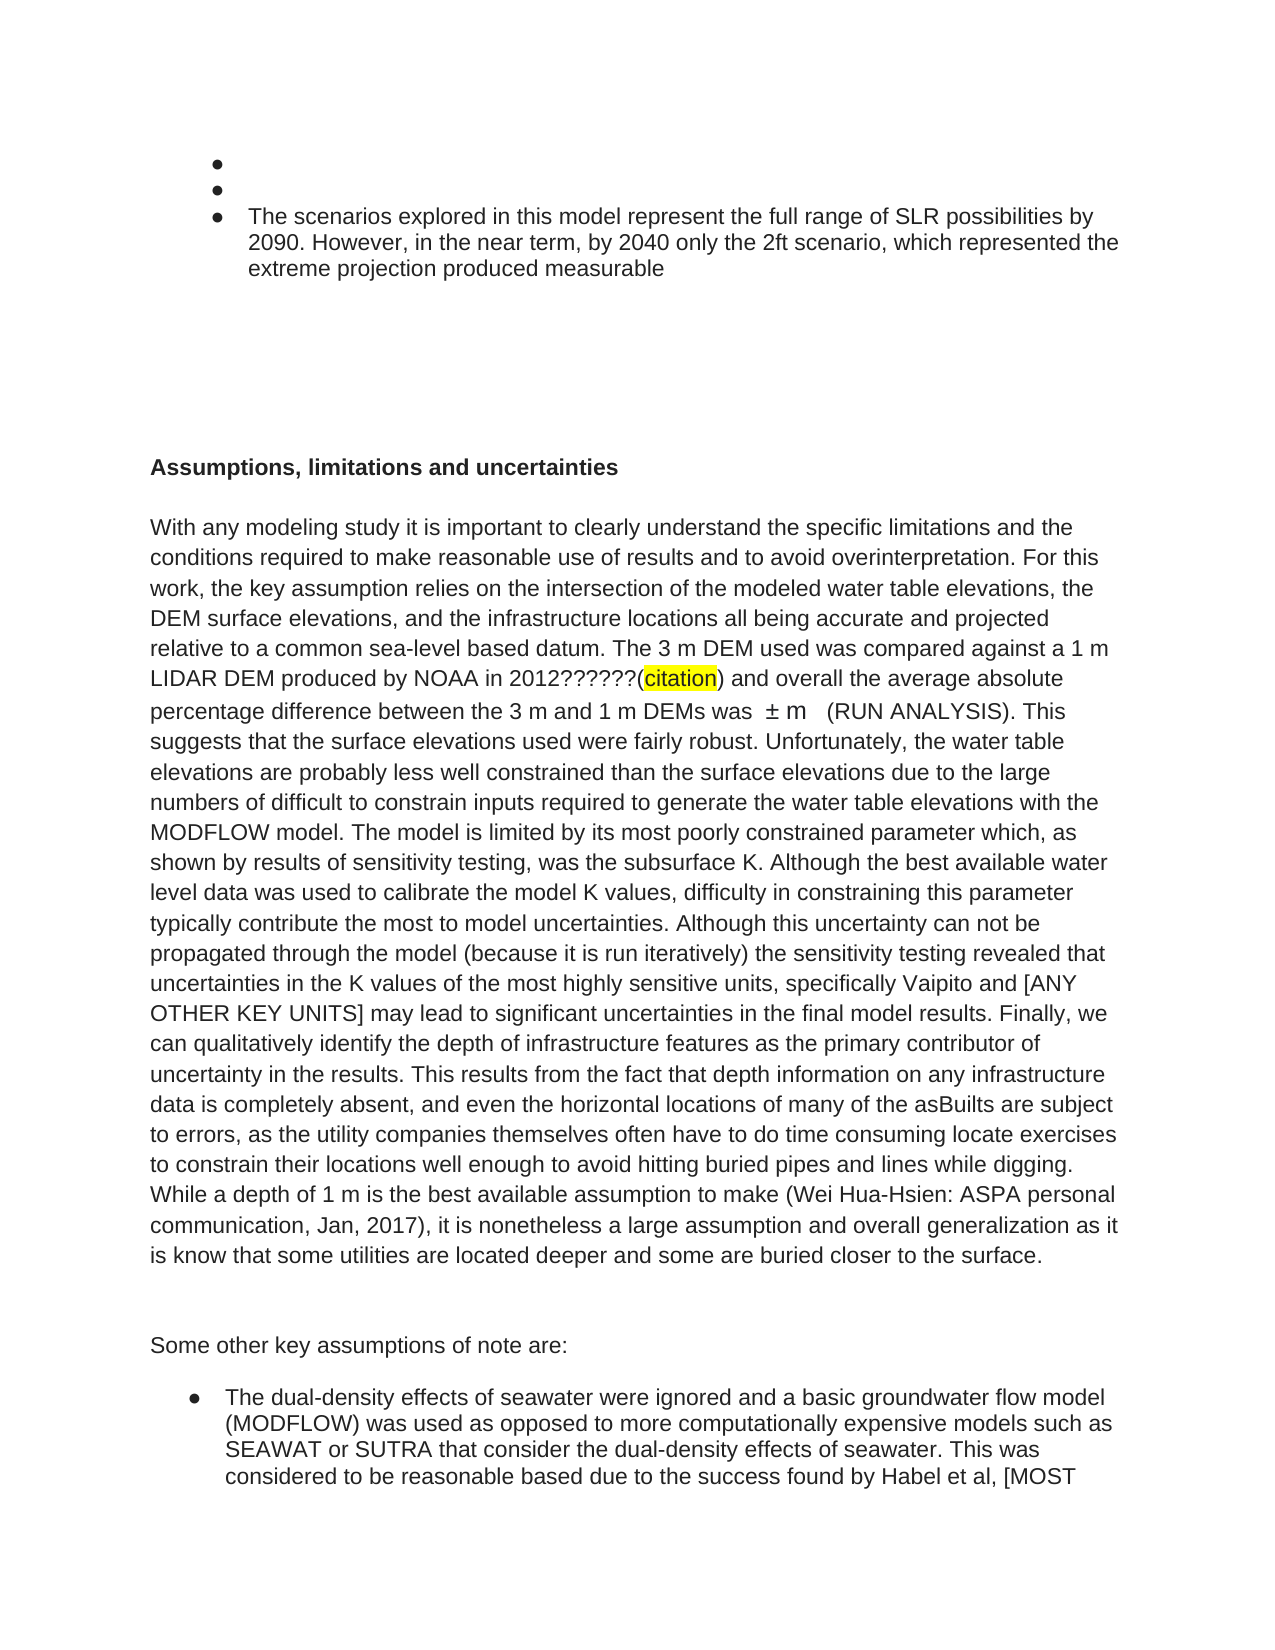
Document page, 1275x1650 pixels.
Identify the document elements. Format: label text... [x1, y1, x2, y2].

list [187, 1383, 1125, 1489]
text With any modeling study it is important to clearly understand the specific limitations and the conditions required to make reasonable use of results and to avoid overinterpretation. For this work, the key assumption relies on the intersection of the modeled water table elevations, the DEM surface elevations, and the infrastructure locations all being accurate and projected relative to a common sea-level based datum. The 3 m DEM used was compared against a 1 m LIDAR DEM produced by NOAA in 2012??????(citation) and overall the average absolute percentage difference between the 3 m and 1 m DEMs was ± m (RUN ANALYSIS). This suggests that the surface elevations used were fairly robust. Unfortunately, the water table elevations are probably less well constrained than the surface elevations due to the large numbers of difficult to constrain inputs required to generate the water table elevations with the MODFLOW model. The model is limited by its most poorly constrained parameter which, as shown by results of sensitivity testing, was the subsurface K. Although the best available water level data was used to calibrate the model K values, difficulty in constraining this parameter typically contribute the most to model uncertainties. Although this uncertainty can not be propagated through the model (because it is run iteratively) the sensitivity testing revealed that uncertainties in the K values of the most highly sensitive units, specifically Vaipito and [ANY OTHER KEY UNITS] may lead to significant uncertainties in the final model results. Finally, we can qualitatively identify the depth of infrastructure features as the primary contributor of uncertainty in the results. This results from the fact that depth information on any infrastructure data is completely absent, and even the horizontal locations of many of the asBuilts are subject to errors, as the utility companies themselves often have to do time consuming locate exercises to constrain their locations well enough to avoid hitting buried pipes and lines while digging. While a depth of 1 m is the best available assumption to make (Wei Hua-Hsien: ASPA personal communication, Jan, 2017), it is nonetheless a large assumption and overall generalization as it is know that some utilities are located deeper and some are buried closer to the surface. [150, 514, 1125, 1268]
list The scenarios explored in this model represent the full range of SLR possibilities by 2090. However, in the near term, by 2040 only the 2ft scenario, which represented the extreme projection produced measurable [210, 203, 1125, 282]
text Some other key assumptions of note are: [150, 1332, 1125, 1359]
text Assumptions, limitations and uncertainties [150, 454, 1125, 480]
